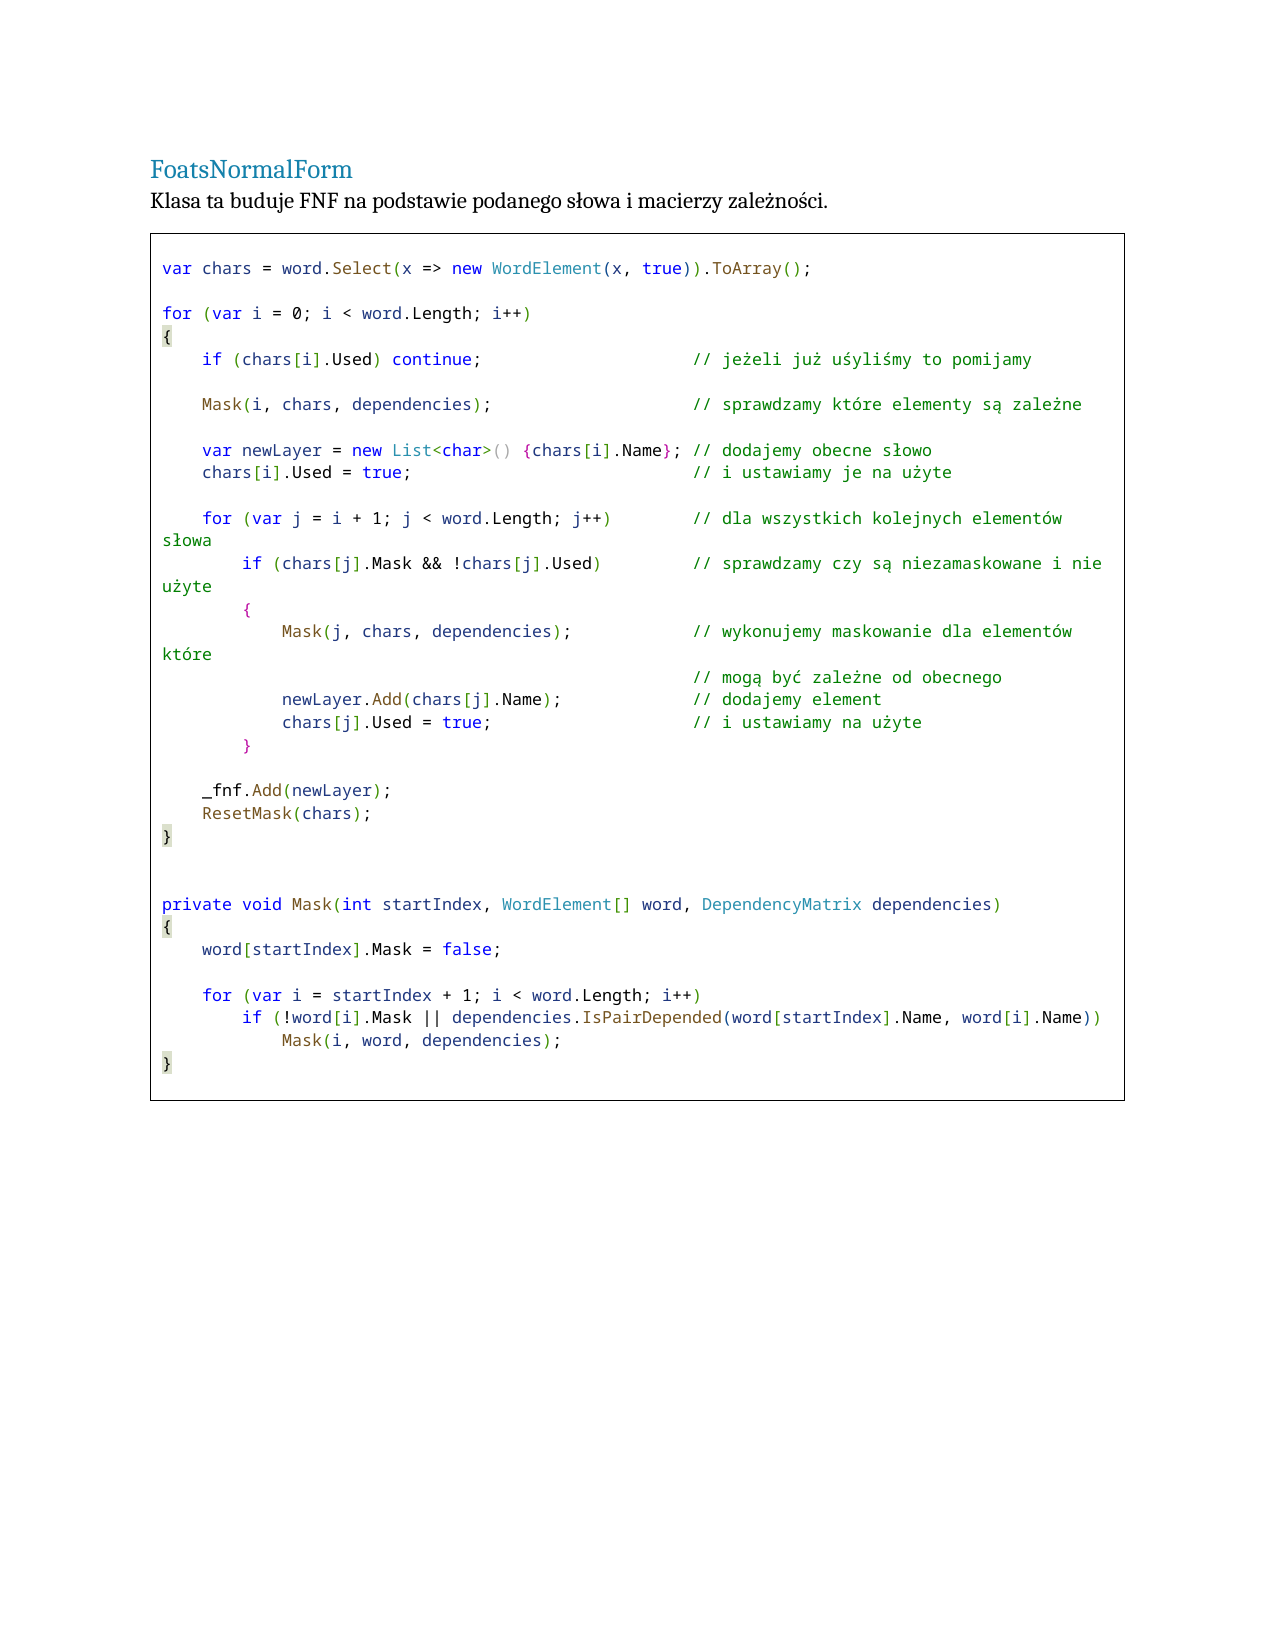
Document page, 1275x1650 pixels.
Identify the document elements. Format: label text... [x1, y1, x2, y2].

text Klasa ta buduje FNF na podstawie podanego słowa i macierzy zależności. [150, 188, 1125, 214]
table_header var chars = word.Select(x => new WordElement(x, true)).ToArray(); for (var i = 0; i < word.Length; i++) { if (chars[i].Used) continue; // jeżeli już uśyliśmy to pomijamy Mask(i, chars, dependencies); // sprawdzamy które elementy są zależne var newLayer = new List<char>() {chars[i].Name}; // dodajemy obecne słowo chars[i].Used = true; // i ustawiamy je na użyte for (var j = i + 1; j < word.Length; j++) // dla wszystkich kolejnych elementów słowa if (chars[j].Mask && !chars[j].Used) // sprawdzamy czy są niezamaskowane i nie użyte { Mask(j, chars, dependencies); // wykonujemy maskowanie dla elementów które // mogą być zależne od obecnego newLayer.Add(chars[j].Name); // dodajemy element chars[j].Used = true; // i ustawiamy na użyte } _fnf.Add(newLayer); ResetMask(chars); } private void Mask(int startIndex, WordElement[] word, DependencyMatrix dependencies) { word[startIndex].Mask = false; for (var i = startIndex + 1; i < word.Length; i++) if (!word[i].Mask || dependencies.IsPairDepended(word[startIndex].Name, word[i].Name)) Mask(i, word, dependencies); } [151, 234, 1124, 1100]
subtitle FoatsNormalForm [150, 154, 1125, 185]
